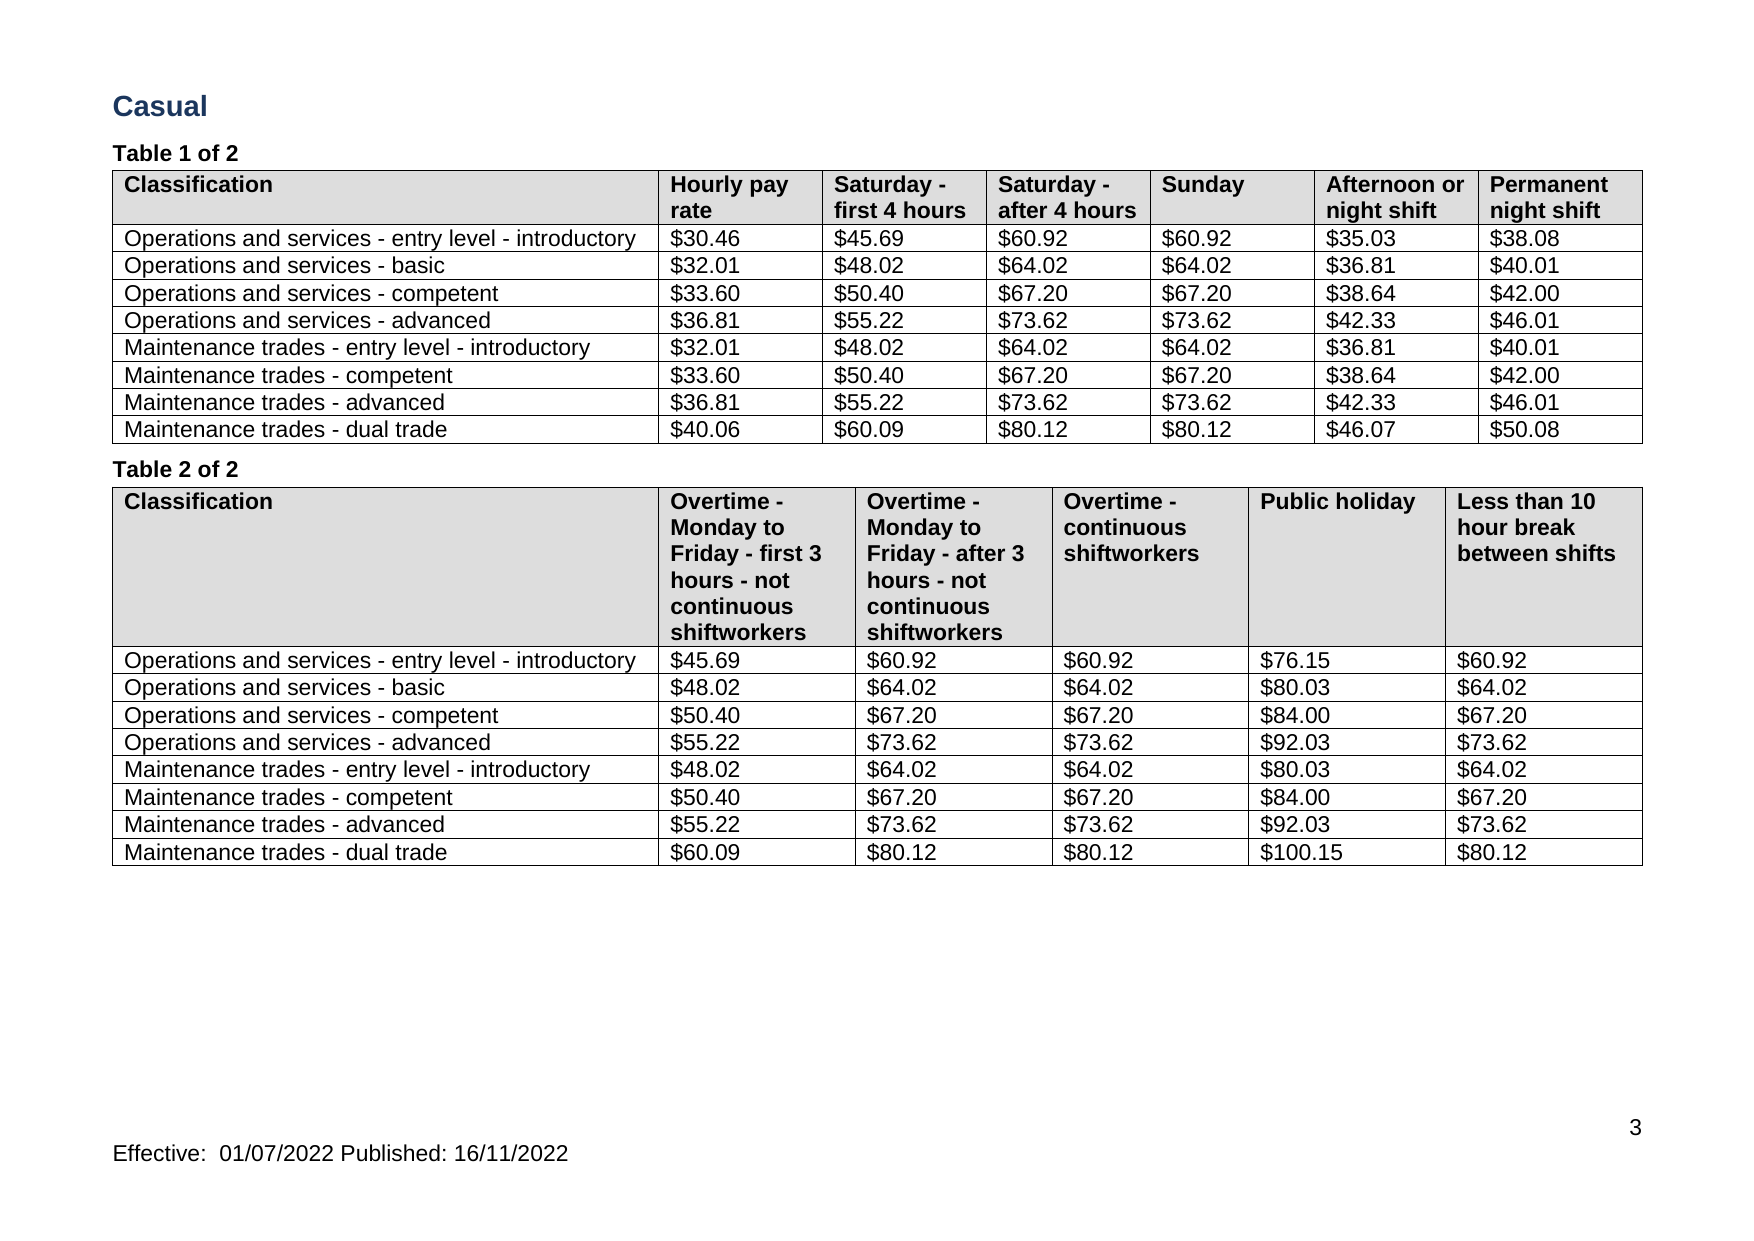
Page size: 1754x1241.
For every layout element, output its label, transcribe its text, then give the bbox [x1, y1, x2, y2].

table_cell $64.02 [1151, 252, 1314, 278]
table_cell $36.81 [1315, 334, 1478, 361]
table_cell $64.02 [856, 756, 1052, 783]
table_cell $67.20 [1053, 784, 1248, 810]
table_cell $60.92 [1151, 225, 1314, 251]
table_cell $64.02 [987, 334, 1150, 361]
table_cell $76.15 [1249, 647, 1445, 673]
table_cell $45.69 [659, 647, 855, 673]
table_cell $60.92 [1446, 647, 1642, 673]
table_cell $46.01 [1479, 389, 1642, 415]
table_header Hourly pay rate [659, 171, 822, 224]
table_cell $80.12 [1446, 839, 1642, 865]
table_cell $30.46 [659, 225, 822, 251]
table_cell $50.08 [1479, 416, 1642, 443]
table_header Less than 10 hour break between shifts [1446, 488, 1642, 646]
table_cell $48.02 [659, 674, 855, 701]
table_cell $42.00 [1479, 280, 1642, 306]
table_cell $36.81 [659, 389, 822, 415]
table_cell $60.92 [856, 647, 1052, 673]
table_cell $50.40 [823, 280, 986, 306]
table_cell Operations and services - advanced [113, 729, 658, 755]
table_cell $64.02 [1446, 756, 1642, 783]
table_cell $35.03 [1315, 225, 1478, 251]
table_header Classification [113, 488, 658, 646]
table_cell $50.40 [659, 702, 855, 728]
table_cell Operations and services - basic [113, 252, 658, 278]
table_cell $60.09 [659, 839, 855, 865]
table_cell $67.20 [856, 784, 1052, 810]
table_cell $38.08 [1479, 225, 1642, 251]
table_cell $73.62 [1446, 729, 1642, 755]
table_cell $64.02 [1053, 674, 1248, 701]
table_cell $40.06 [659, 416, 822, 443]
table_cell $80.03 [1249, 756, 1445, 783]
table_cell $67.20 [1446, 702, 1642, 728]
table_cell $64.02 [1053, 756, 1248, 783]
table_cell Maintenance trades - competent [113, 362, 658, 388]
table_cell $38.64 [1315, 362, 1478, 388]
table_cell $32.01 [659, 252, 822, 278]
table_cell $42.00 [1479, 362, 1642, 388]
table_header Classification [113, 171, 658, 224]
table_cell $48.02 [659, 756, 855, 783]
table_cell $73.62 [987, 389, 1150, 415]
table_cell Operations and services - competent [113, 702, 658, 728]
table_cell $67.20 [1151, 362, 1314, 388]
table_header Overtime - Monday to Friday - first 3 hours - not continuous shiftworkers [659, 488, 855, 646]
table_header Sunday [1151, 171, 1314, 224]
table_cell $73.62 [856, 811, 1052, 837]
table_cell $64.02 [1151, 334, 1314, 361]
table_cell $55.22 [823, 389, 986, 415]
table_cell $84.00 [1249, 702, 1445, 728]
table_cell $48.02 [823, 252, 986, 278]
table_cell $60.92 [987, 225, 1150, 251]
table_cell $67.20 [1053, 702, 1248, 728]
table_cell $67.20 [856, 702, 1052, 728]
table_cell $73.62 [987, 307, 1150, 333]
table_cell $67.20 [987, 362, 1150, 388]
table_cell Maintenance trades - entry level - introductory [113, 756, 658, 783]
table_cell $50.40 [823, 362, 986, 388]
table_cell Operations and services - basic [113, 674, 658, 701]
table_cell $32.01 [659, 334, 822, 361]
subtitle Casual [112, 89, 1642, 122]
table_header Afternoon or night shift [1315, 171, 1478, 224]
table_cell Maintenance trades - dual trade [113, 416, 658, 443]
table_cell $50.40 [659, 784, 855, 810]
table_cell Maintenance trades - advanced [113, 811, 658, 837]
table_cell Maintenance trades - dual trade [113, 839, 658, 865]
table_header Public holiday [1249, 488, 1445, 646]
table_cell Operations and services - entry level - introductory [113, 647, 658, 673]
table_cell $46.01 [1479, 307, 1642, 333]
table_header Overtime - continuous shiftworkers [1053, 488, 1248, 646]
table_cell Operations and services - advanced [113, 307, 658, 333]
table_cell Maintenance trades - advanced [113, 389, 658, 415]
table_cell $80.12 [1151, 416, 1314, 443]
table_cell $67.20 [1151, 280, 1314, 306]
table_cell $42.33 [1315, 307, 1478, 333]
table_cell $67.20 [1446, 784, 1642, 810]
table_cell Operations and services - entry level - introductory [113, 225, 658, 251]
table_header Saturday - after 4 hours [987, 171, 1150, 224]
table_cell Maintenance trades - competent [113, 784, 658, 810]
table_cell $73.62 [856, 729, 1052, 755]
table_cell $73.62 [1151, 389, 1314, 415]
table_cell $36.81 [1315, 252, 1478, 278]
table_cell $60.09 [823, 416, 986, 443]
table_cell Maintenance trades - entry level - introductory [113, 334, 658, 361]
table_cell $73.62 [1446, 811, 1642, 837]
table_cell $80.12 [1053, 839, 1248, 865]
text Table 1 of 2 [112, 140, 1642, 166]
text Table 2 of 2 [112, 456, 1642, 483]
table_cell $33.60 [659, 280, 822, 306]
table_cell $73.62 [1053, 811, 1248, 837]
table_cell $48.02 [823, 334, 986, 361]
table_cell Operations and services - competent [113, 280, 658, 306]
table_cell $92.03 [1249, 729, 1445, 755]
table_cell $42.33 [1315, 389, 1478, 415]
table_cell $33.60 [659, 362, 822, 388]
table_cell $84.00 [1249, 784, 1445, 810]
table_cell $40.01 [1479, 252, 1642, 278]
table_cell $73.62 [1151, 307, 1314, 333]
table_cell $55.22 [659, 729, 855, 755]
table_cell $64.02 [856, 674, 1052, 701]
table_cell $73.62 [1053, 729, 1248, 755]
table_header Overtime - Monday to Friday - after 3 hours - not continuous shiftworkers [856, 488, 1052, 646]
table_cell $36.81 [659, 307, 822, 333]
table_header Saturday - first 4 hours [823, 171, 986, 224]
table_cell $80.03 [1249, 674, 1445, 701]
table_cell $64.02 [987, 252, 1150, 278]
table_cell $80.12 [987, 416, 1150, 443]
table_cell $80.12 [856, 839, 1052, 865]
table_cell $46.07 [1315, 416, 1478, 443]
table_cell $55.22 [659, 811, 855, 837]
table_cell $38.64 [1315, 280, 1478, 306]
table_cell $100.15 [1249, 839, 1445, 865]
table_cell $55.22 [823, 307, 986, 333]
table_cell $92.03 [1249, 811, 1445, 837]
table_cell $60.92 [1053, 647, 1248, 673]
table_header Permanent night shift [1479, 171, 1642, 224]
table_cell $40.01 [1479, 334, 1642, 361]
table_cell $67.20 [987, 280, 1150, 306]
table_cell $45.69 [823, 225, 986, 251]
table_cell $64.02 [1446, 674, 1642, 701]
